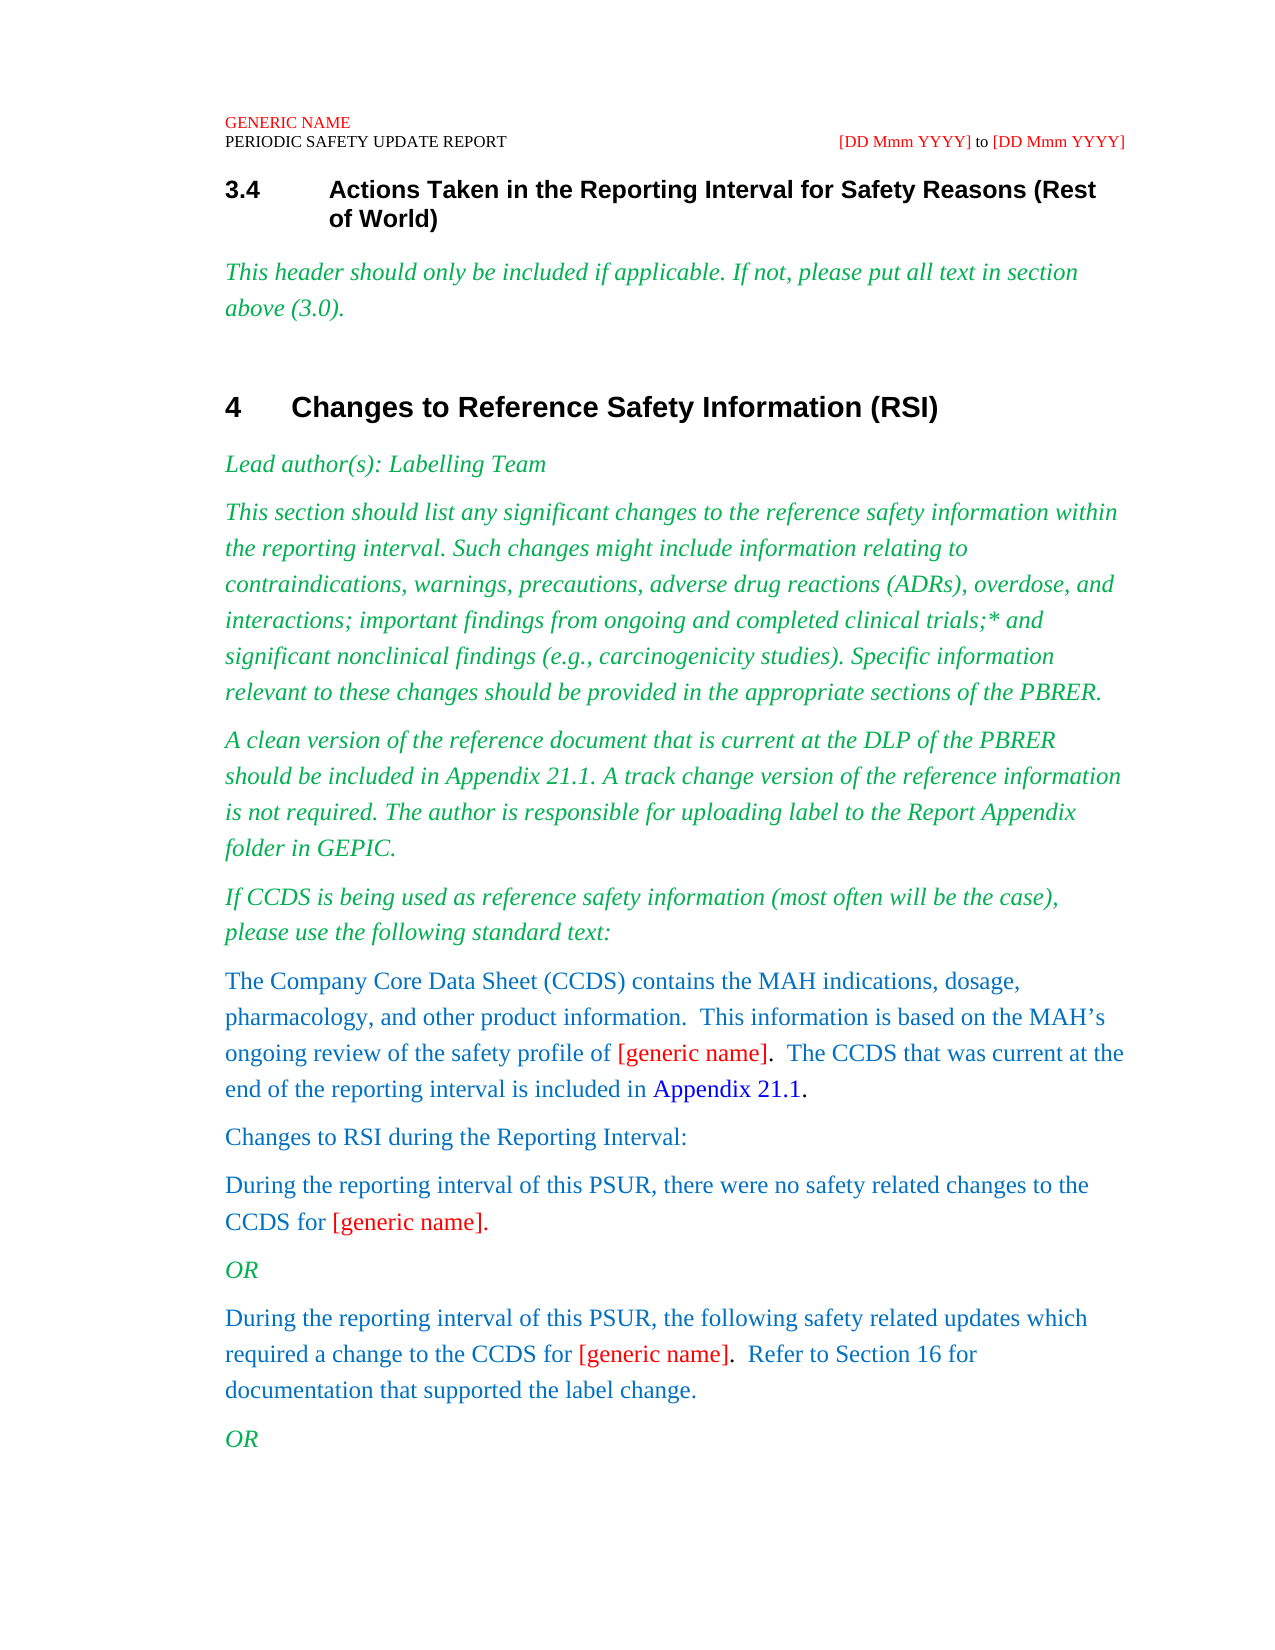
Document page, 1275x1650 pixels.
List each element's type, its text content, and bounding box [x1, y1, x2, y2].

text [225, 257, 1125, 322]
subtitle Changes to Reference Safety Information (RSI) [225, 390, 1125, 424]
text This section should list any significant changes to the reference safety information within the reporting interval. Such changes might include information relating to contraindications, warnings, precautions, adverse drug reactions (ADRs), overdose, and interactions; important findings from ongoing and completed clinical trials;* and significant nonclinical findings (e.g., carcinogenicity studies). Specific information relevant to these changes should be provided in the appropriate sections of the PBRER. [225, 497, 1125, 706]
text If CCDS is being used as reference safety information (most often will be the case), please use the following standard text: [225, 882, 1125, 946]
text During the reporting interval of this PSUR, there were no safety related changes to the CCDS for [generic name]. [225, 1171, 1125, 1235]
text Changes to RSI during the Reporting Interval: [225, 1122, 1125, 1151]
text A clean version of the reference document that is current at the DLP of the PBRER should be included in Appendix 21.1. A track change version of the reference information is not required. The author is responsible for uploading label to the Report Appendix folder in GEPIC. [225, 725, 1125, 862]
text The Company Core Data Sheet (CCDS) contains the MAH indications, dosage, pharmacology, and other product information. This information is based on the MAH’s ongoing review of the safety profile of [generic name]. The CCDS that was current at the end of the reporting interval is included in Appendix 21.1. [225, 966, 1125, 1102]
text OR [225, 1255, 1125, 1284]
subtitle Actions Taken in the Reporting Interval for Safety Reasons (Rest of World) [225, 175, 1125, 232]
text During the reporting interval of this PSUR, the following safety related updates which required a change to the CCDS for [generic name]. Refer to Section 16 for documentation that supported the label change. [225, 1303, 1125, 1404]
text Lead author(s): Labelling Team [225, 449, 1125, 477]
text OR [225, 1424, 1125, 1452]
